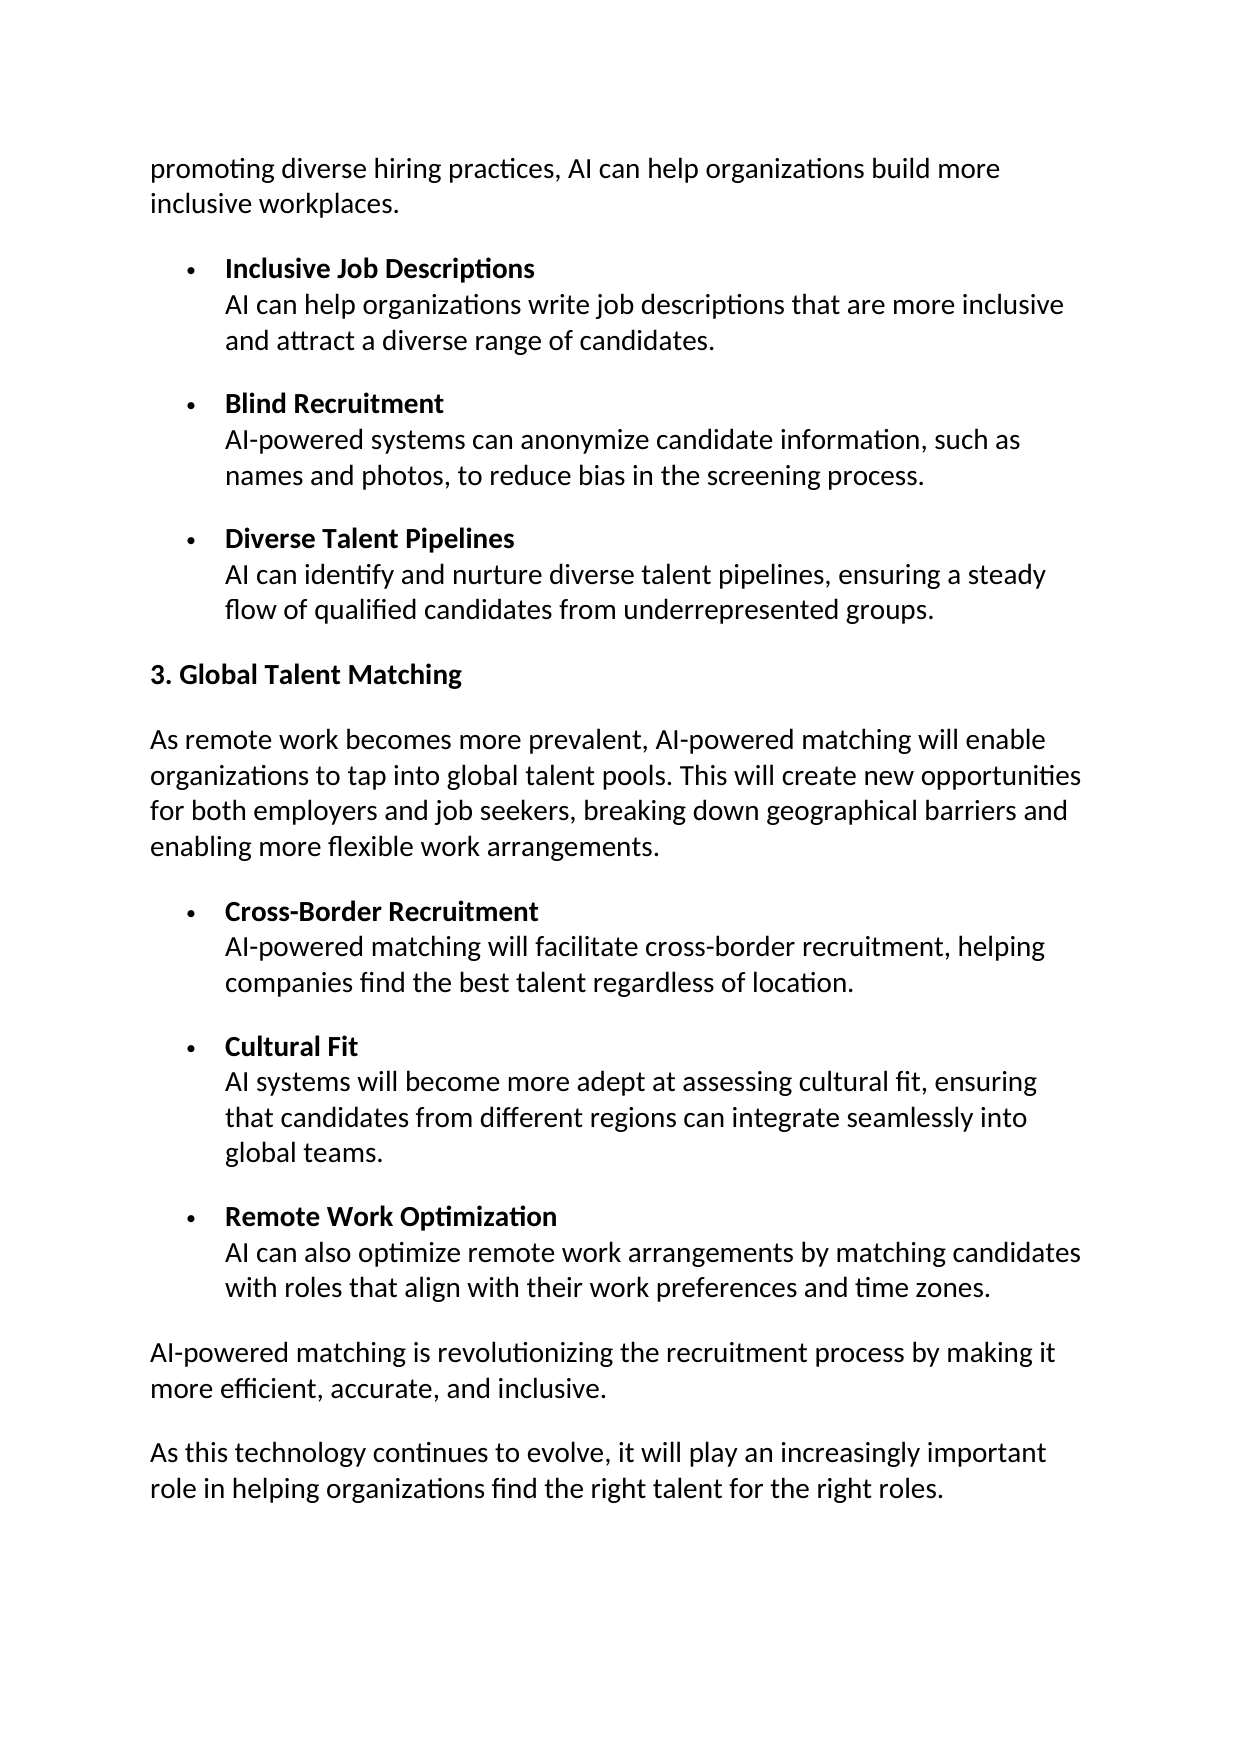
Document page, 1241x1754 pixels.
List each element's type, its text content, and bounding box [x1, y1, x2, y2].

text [150, 150, 1090, 221]
list Inclusive Job Descriptions AI can help organizations write job descriptions that are more inclusive and attract a diverse range of candidates. [187, 250, 1090, 385]
text As this technology continues to evolve, it will play an increasingly important role in helping organizations find the right talent for the right roles. [150, 1434, 1090, 1506]
list Remote Work Optimization AI can also optimize remote work arrangements by matching candidates with roles that align with their work preferences and time zones. [187, 1198, 1090, 1305]
list Diverse Talent Pipelines AI can identify and nurture diverse talent pipelines, ensuring a steady flow of qualified candidates from underrepresented groups. [187, 520, 1090, 627]
text 3. Global Talent Matching [150, 656, 1090, 692]
list Blind Recruitment AI-powered systems can anonymize candidate information, such as names and photos, to reduce bias in the screening process. [187, 385, 1090, 520]
text As remote work becomes more prevalent, AI-powered matching will enable organizations to tap into global talent pools. This will create new opportunities for both employers and job seekers, breaking down geographical barriers and enabling more flexible work arrangements. [150, 721, 1090, 863]
text AI-powered matching is revolutionizing the recruitment process by making it more efficient, accurate, and inclusive. [150, 1334, 1090, 1405]
list Cross-Border Recruitment AI-powered matching will facilitate cross-border recruitment, helping companies find the best talent regardless of location. [187, 893, 1090, 1028]
list Cultural Fit AI systems will become more adept at assessing cultural fit, ensuring that candidates from different regions can integrate seamlessly into global teams. [187, 1028, 1090, 1198]
